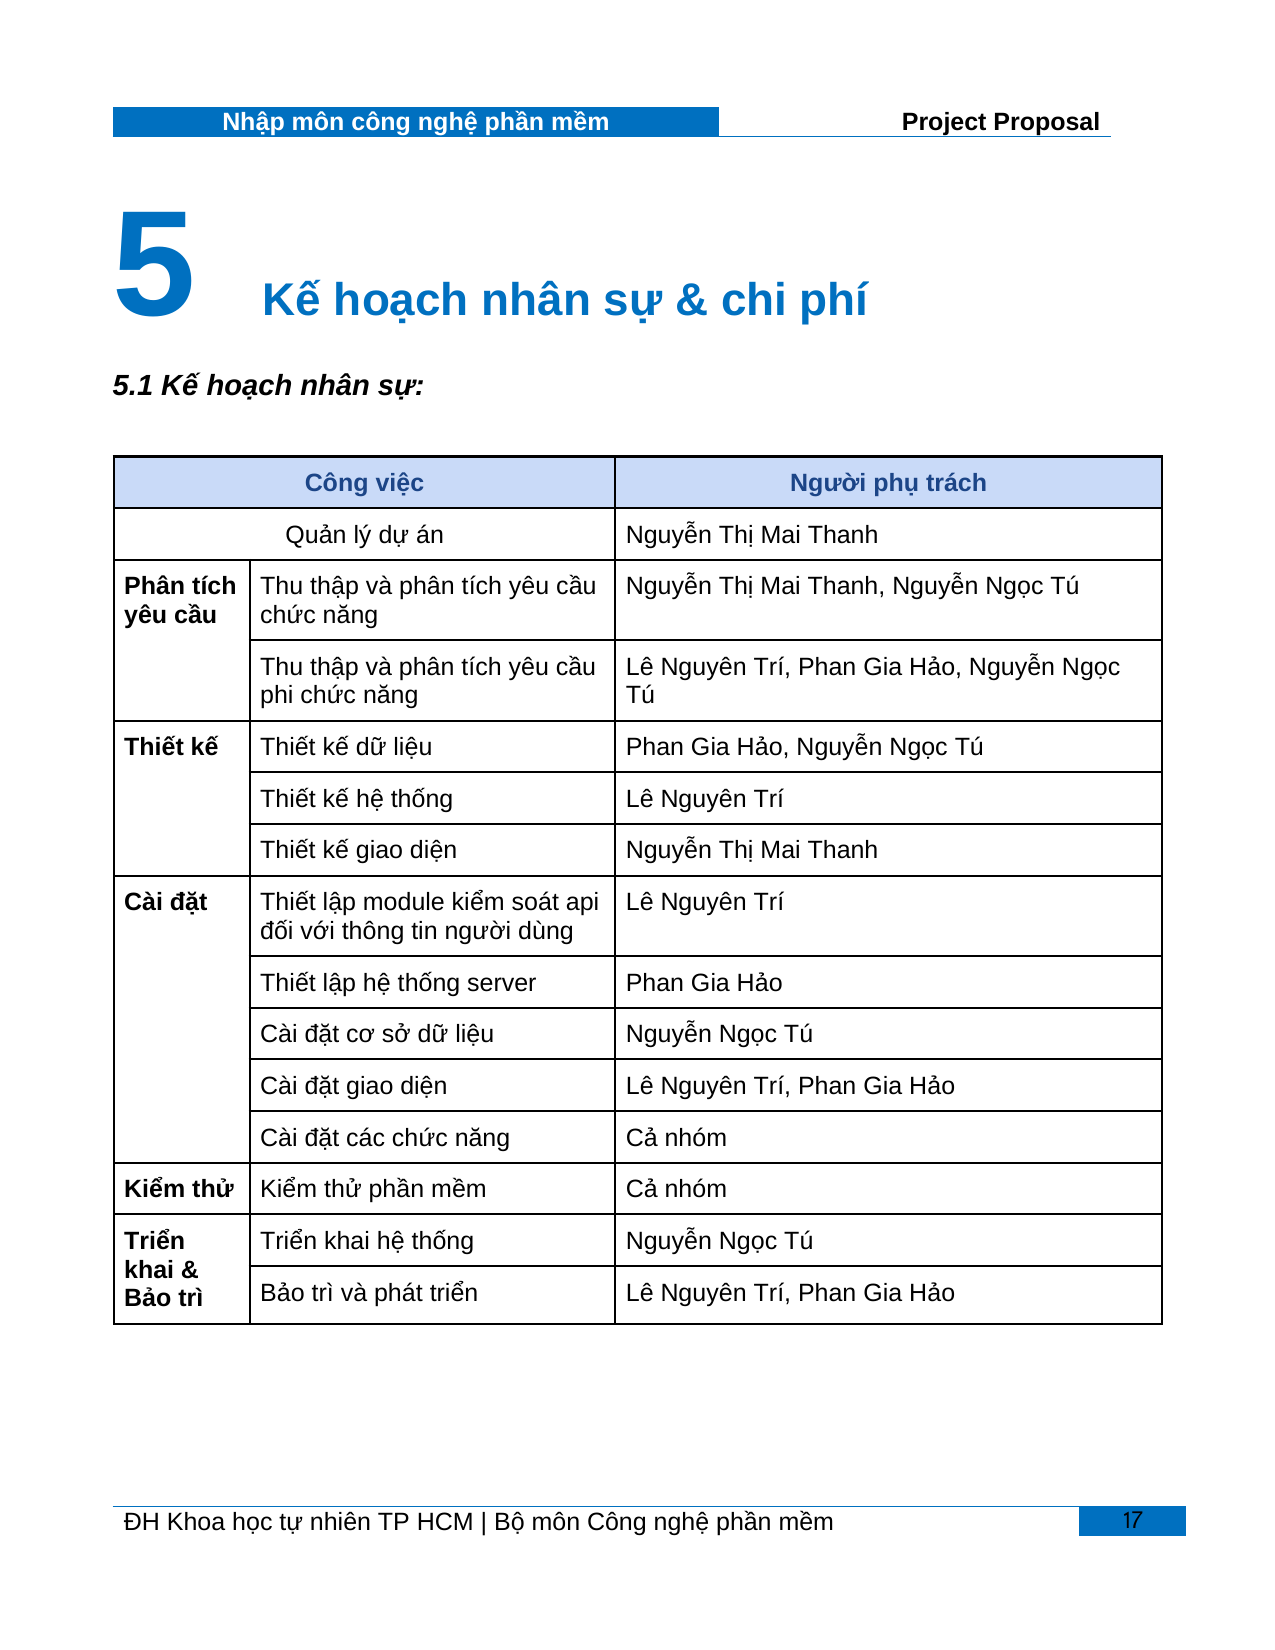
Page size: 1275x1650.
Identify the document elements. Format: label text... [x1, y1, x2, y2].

table_cell Nguyễn Ngọc Tú [616, 1009, 1161, 1058]
table_cell Cài đặt các chức năng [251, 1112, 614, 1162]
table_cell Nguyễn Thị Mai Thanh, Nguyễn Ngọc Tú [616, 561, 1161, 639]
table_cell Thu thập và phân tích yêu cầu phi chức năng [251, 641, 614, 719]
table_cell Phan Gia Hảo, Nguyễn Ngọc Tú [616, 722, 1161, 771]
table_cell Cài đặt [115, 877, 249, 1162]
table_cell Thiết kế dữ liệu [251, 722, 614, 771]
table_cell Nguyễn Thị Mai Thanh [616, 825, 1161, 874]
table_cell Cài đặt cơ sở dữ liệu [251, 1009, 614, 1058]
subtitle 5.1 Kế hoạch nhân sự: [112, 368, 1162, 402]
table_cell Triển khai & Bảo trì [115, 1215, 249, 1322]
table_cell Phân tích yêu cầu [115, 561, 249, 719]
table_cell Lê Nguyên Trí, Phan Gia Hảo [616, 1060, 1161, 1110]
table_cell Cả nhóm [616, 1164, 1161, 1213]
table_cell Lê Nguyên Trí [616, 877, 1161, 955]
table_cell Cả nhóm [616, 1112, 1161, 1162]
table_cell Thiết kế [115, 722, 249, 874]
table_cell Phan Gia Hảo [616, 957, 1161, 1007]
table_cell Thiết kế giao diện [251, 825, 614, 874]
table_cell Kiểm thử [115, 1164, 249, 1213]
table_cell Thiết lập hệ thống server [251, 957, 614, 1007]
table_cell Cài đặt giao diện [251, 1060, 614, 1110]
table_cell Nguyễn Ngọc Tú [616, 1215, 1161, 1265]
table_cell Quản lý dự án [115, 509, 614, 559]
table_cell Lê Nguyên Trí [616, 773, 1161, 823]
table_cell Lê Nguyên Trí, Phan Gia Hảo, Nguyễn Ngọc Tú [616, 641, 1161, 719]
table_cell Nguyễn Thị Mai Thanh [616, 509, 1161, 559]
table_cell Bảo trì và phát triển [251, 1267, 614, 1322]
table_cell Thu thập và phân tích yêu cầu chức năng [251, 561, 614, 639]
table_header Công việc [115, 458, 614, 507]
subtitle Kế hoạch nhân sự & chi phí [112, 175, 1162, 347]
table_cell Lê Nguyên Trí, Phan Gia Hảo [616, 1267, 1161, 1322]
table_cell Triển khai hệ thống [251, 1215, 614, 1265]
table_cell Kiểm thử phần mềm [251, 1164, 614, 1213]
table_cell Thiết lập module kiểm soát api đối với thông tin người dùng [251, 877, 614, 955]
table_cell Thiết kế hệ thống [251, 773, 614, 823]
table_header Người phụ trách [616, 458, 1161, 507]
